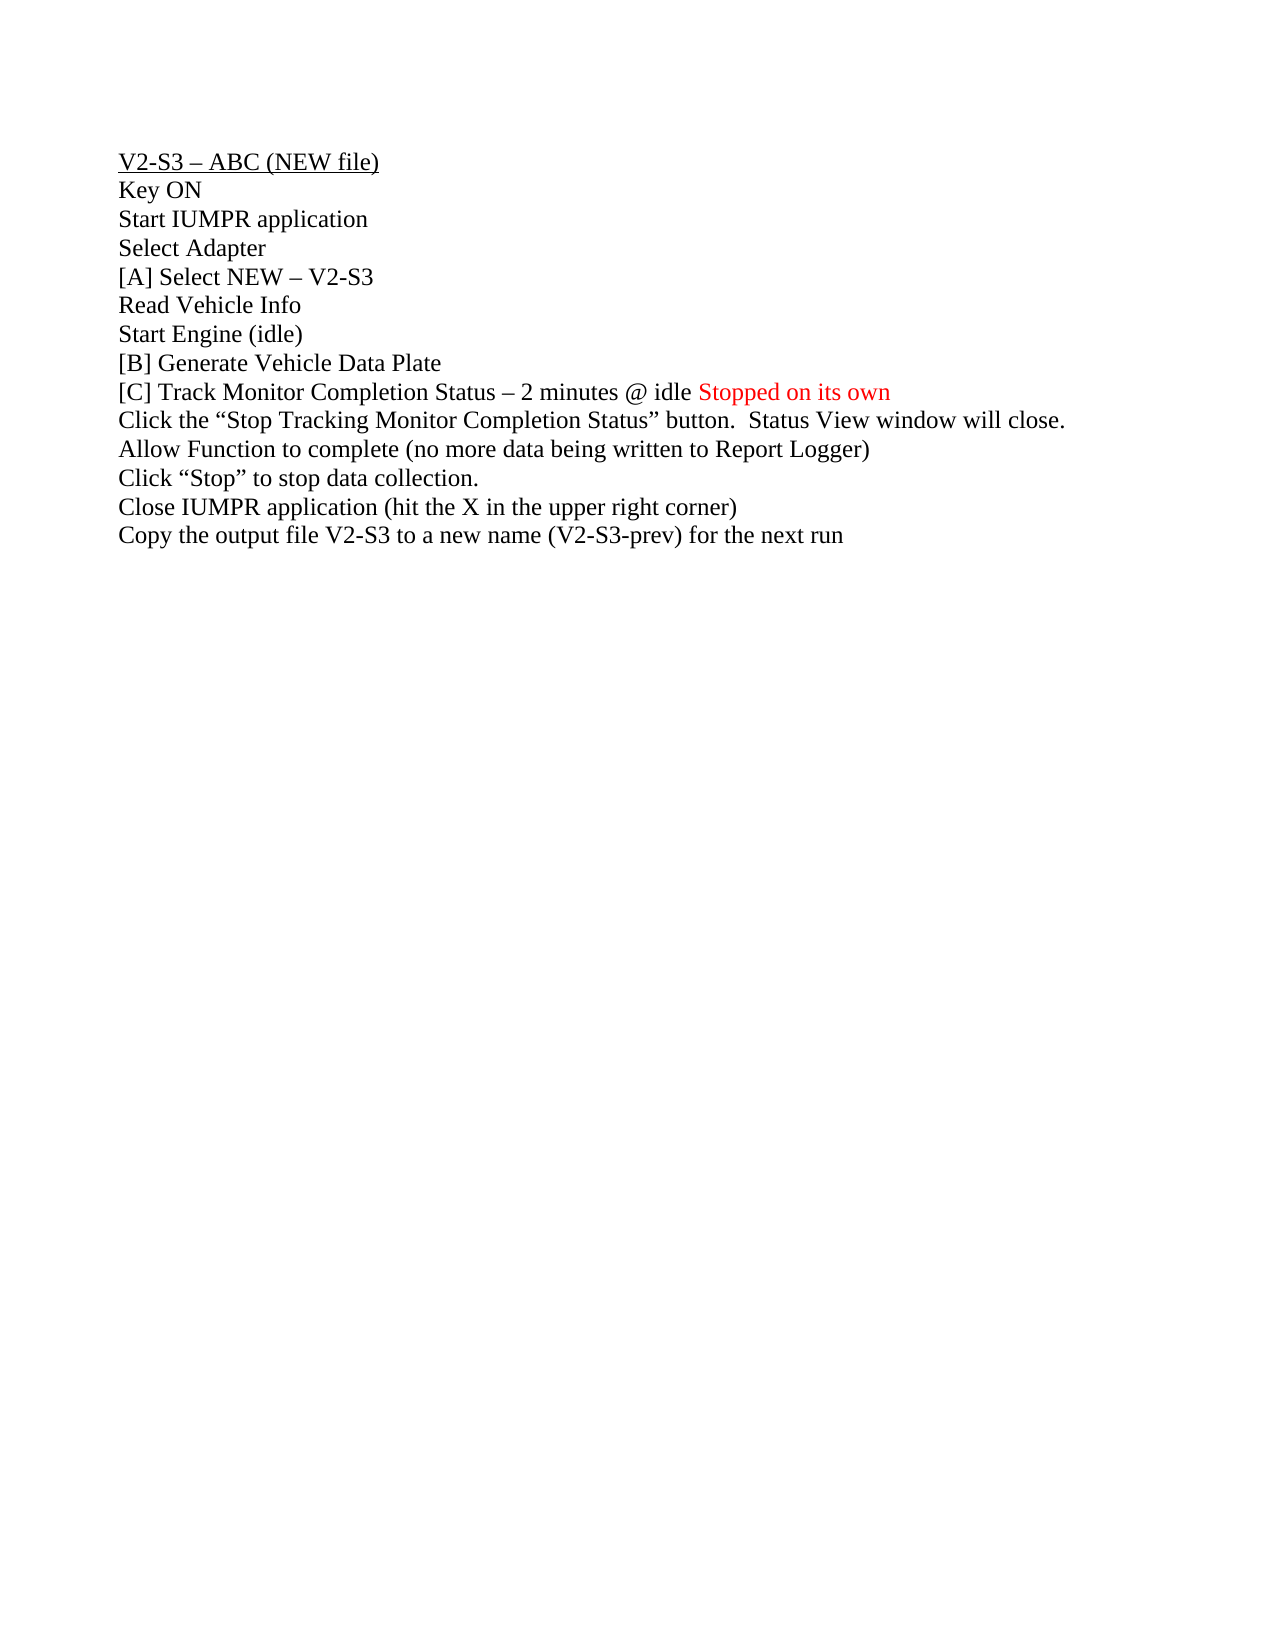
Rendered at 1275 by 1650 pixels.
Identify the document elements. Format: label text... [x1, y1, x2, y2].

text Click “Stop” to stop data collection. [118, 463, 1157, 492]
text V2-S3 – ABC (NEW file) [118, 147, 1157, 176]
text Read Vehicle Info [118, 291, 1157, 319]
text Allow Function to complete (no more data being written to Report Logger) [118, 434, 1157, 463]
text Copy the output file V2-S3 to a new name (V2-S3-prev) for the next run [118, 521, 1157, 549]
text Click the “Stop Tracking Monitor Completion Status” button. Status View window will close. [118, 406, 1157, 434]
text [C] Track Monitor Completion Status – 2 minutes @ idle Stopped on its own [118, 377, 1157, 406]
text Key ON [118, 176, 1157, 204]
text Select Adapter [118, 233, 1157, 262]
text [A] Select NEW – V2-S3 [118, 262, 1157, 291]
text Start Engine (idle) [118, 319, 1157, 348]
text Start IUMPR application [118, 204, 1157, 233]
text Close IUMPR application (hit the X in the upper right corner) [118, 492, 1157, 521]
text [B] Generate Vehicle Data Plate [118, 348, 1157, 377]
